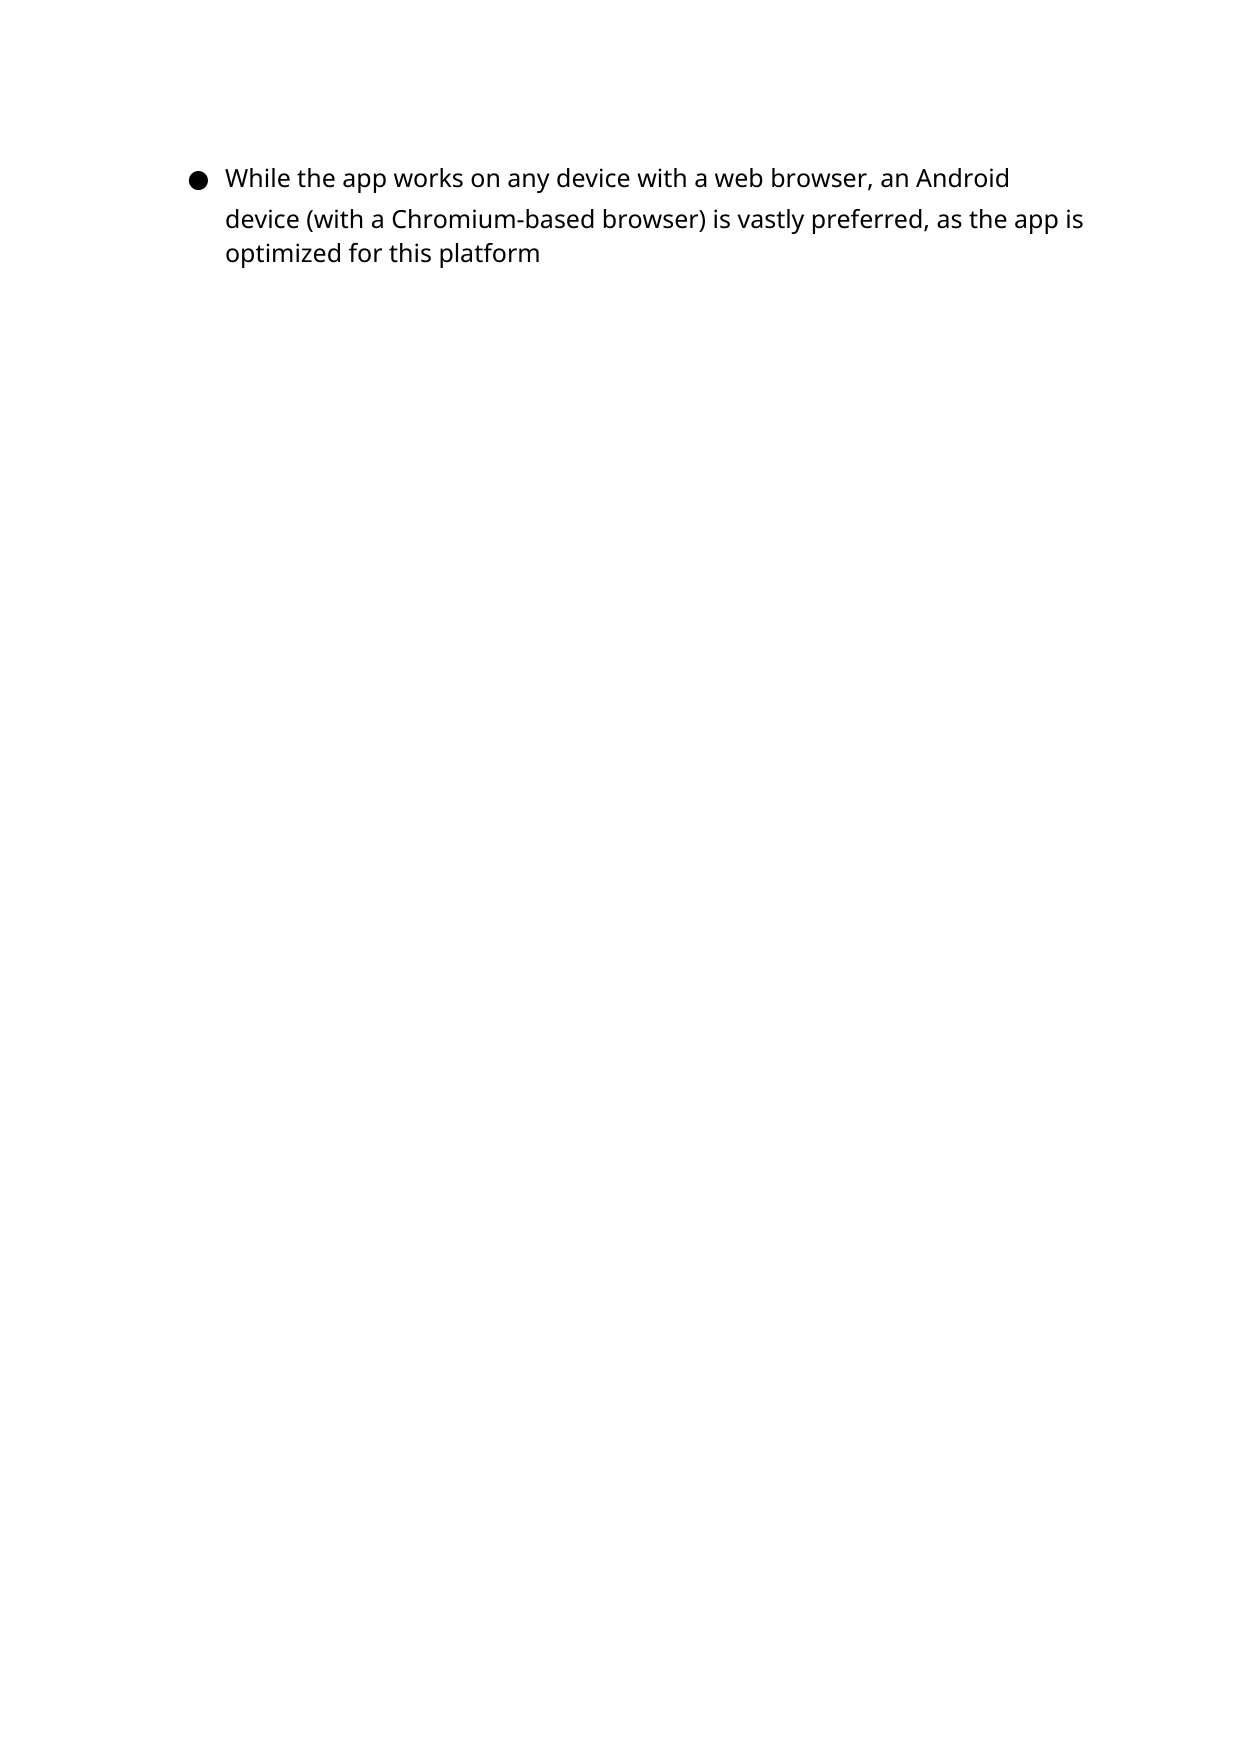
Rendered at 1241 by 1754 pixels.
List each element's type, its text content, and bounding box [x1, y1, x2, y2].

list While the app works on any device with a web browser, an Android device (with a Chromium-based browser) is vastly preferred, as the app is optimized for this platform [187, 150, 1090, 269]
